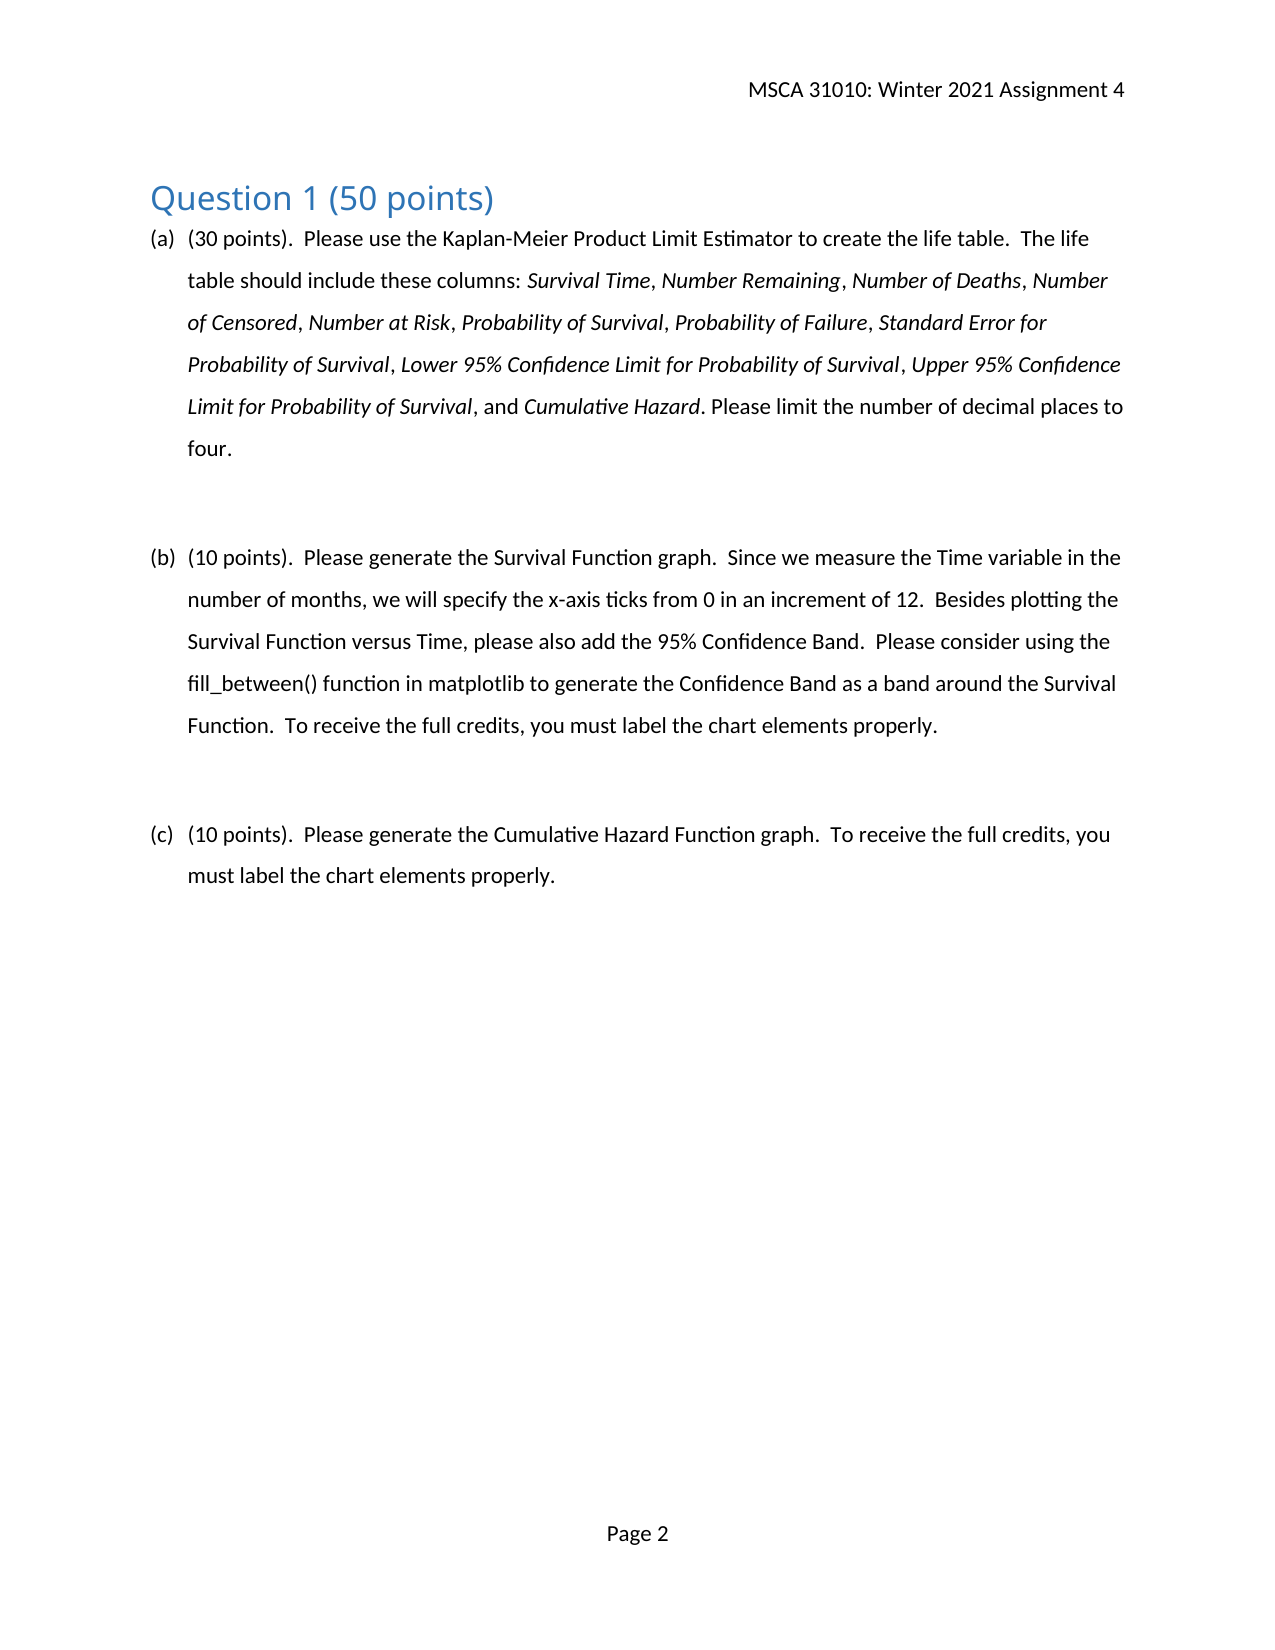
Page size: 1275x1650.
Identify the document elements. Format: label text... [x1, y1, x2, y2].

list (10 points). Please generate the Survival Function graph. Since we measure the Time variable in the number of months, we will specify the x-axis ticks from 0 in an increment of 12. Besides plotting the Survival Function versus Time, please also add the 95% Confidence Band. Please consider using the fill_between() function in matplotlib to generate the Confidence Band as a band around the Survival Function. To receive the full credits, you must label the chart elements properly. [150, 543, 1125, 739]
list (10 points). Please generate the Cumulative Hazard Function graph. To receive the full credits, you must label the chart elements properly. [150, 820, 1125, 890]
list (30 points). Please use the Kaplan-Meier Product Limit Estimator to create the life table. The life table should include these columns: Survival Time, Number Remaining, Number of Deaths, Number of Censored, Number at Risk, Probability of Survival, Probability of Failure, Standard Error for Probability of Survival, Lower 95% Confidence Limit for Probability of Survival, Upper 95% Confidence Limit for Probability of Survival, and Cumulative Hazard. Please limit the number of decimal places to four. [150, 224, 1125, 462]
subtitle Question 1 (50 points) [150, 175, 1125, 220]
